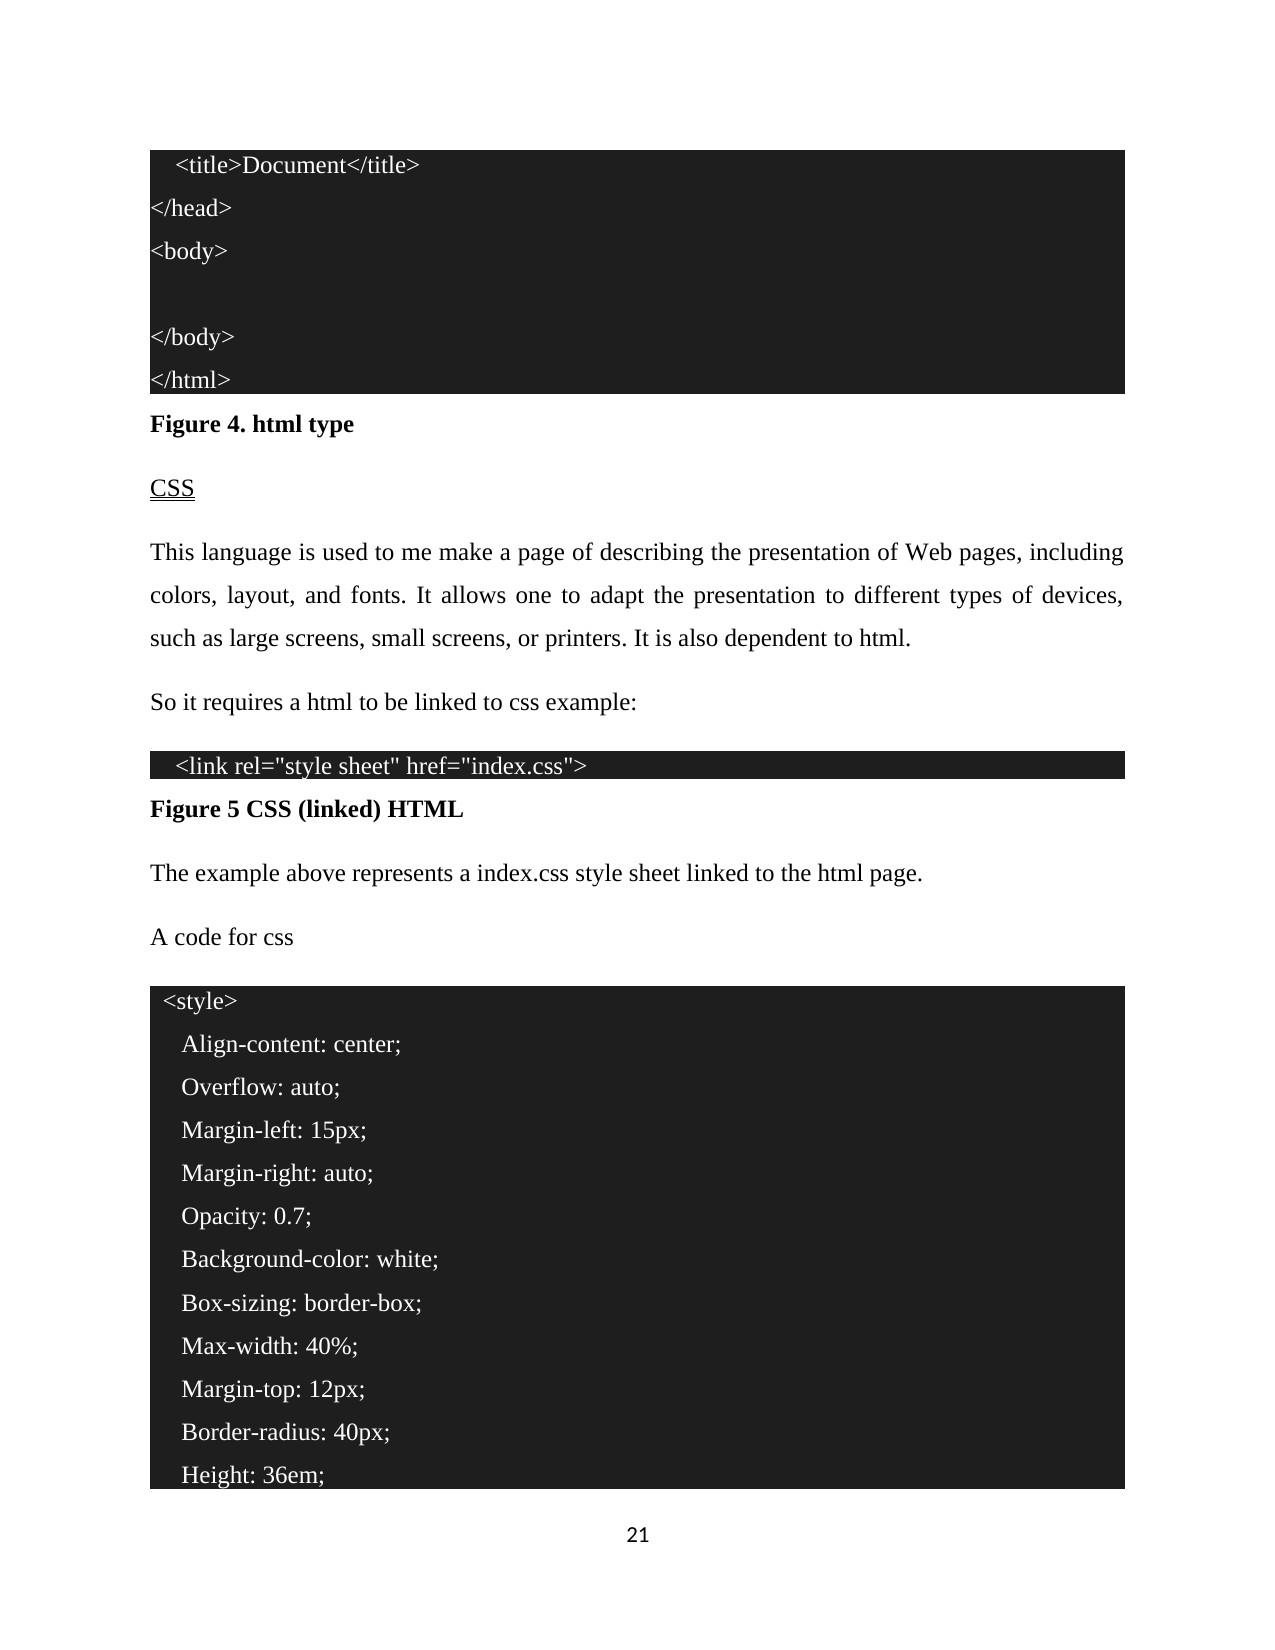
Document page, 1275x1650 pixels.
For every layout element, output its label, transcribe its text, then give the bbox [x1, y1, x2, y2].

text This language is used to me make a page of describing the presentation of Web pages, including colors, layout, and fonts. It allows one to adapt the presentation to different types of devices, such as large screens, small screens, or printers. It is also dependent to html. [150, 537, 1125, 652]
text The example above represents a index.css style sheet linked to the html page. [150, 858, 1125, 887]
text Overflow: auto; [150, 1072, 1125, 1101]
text Margin-right: auto; [150, 1158, 1125, 1187]
text A code for css [150, 922, 1125, 951]
text </html> [150, 366, 1125, 394]
text Height: 36em; [150, 1460, 1125, 1489]
text Box-sizing: border-box; [150, 1288, 1125, 1316]
text </body> [150, 322, 1125, 351]
text Background-color: white; [150, 1244, 1125, 1273]
text Margin-top: 12px; [150, 1374, 1125, 1403]
text So it requires a html to be linked to css example: [150, 687, 1125, 716]
text <link rel="style sheet" href="index.css"> [150, 751, 1125, 779]
text Margin-left: 15px; [150, 1115, 1125, 1144]
text </head> [150, 193, 1125, 222]
text <body> [150, 236, 1125, 265]
text <title>Document</title> [150, 150, 1125, 179]
text Border-radius: 40px; [150, 1417, 1125, 1446]
text Opacity: 0.7; [150, 1201, 1125, 1230]
text <style> [150, 986, 1125, 1014]
text CSS [150, 473, 1125, 501]
text Max-width: 40%; [150, 1331, 1125, 1359]
text Align-content: center; [150, 1029, 1125, 1058]
